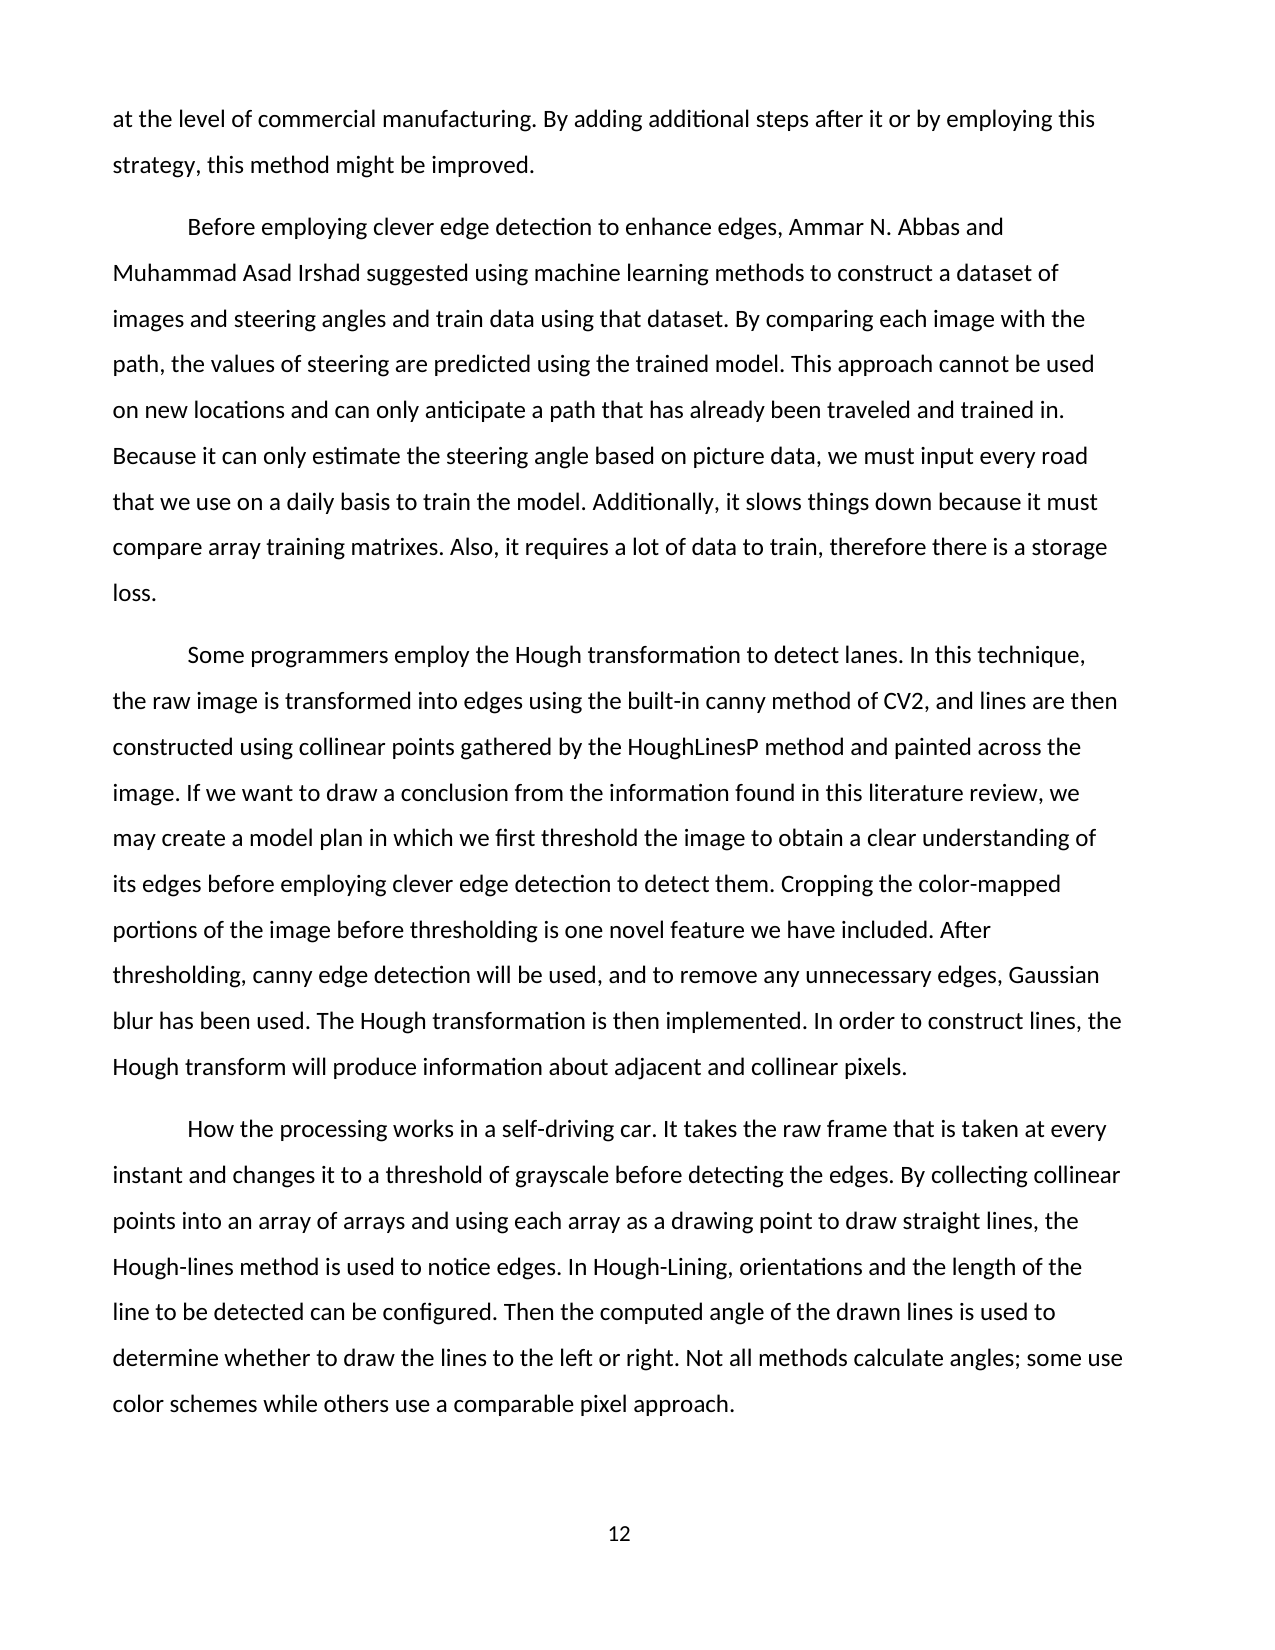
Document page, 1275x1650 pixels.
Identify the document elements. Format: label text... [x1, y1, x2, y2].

text Before employing clever edge detection to enhance edges, Ammar N. Abbas and Muhammad Asad Irshad suggested using machine learning methods to construct a dataset of images and steering angles and train data using that dataset. By comparing each image with the path, the values of steering are predicted using the trained model. This approach cannot be used on new locations and can only anticipate a path that has already been traveled and trained in. Because it can only estimate the steering angle based on picture data, we must input every road that we use on a daily basis to train the model. Additionally, it slows things down because it must compare array training matrixes. Also, it requires a lot of data to train, therefore there is a storage loss. [112, 211, 1125, 608]
text How the processing works in a self-driving car. It takes the raw frame that is taken at every instant and changes it to a threshold of grayscale before detecting the edges. By collecting collinear points into an array of arrays and using each array as a drawing point to draw straight lines, the Hough-lines method is used to notice edges. In Hough-Lining, orientations and the length of the line to be detected can be configured. Then the computed angle of the drawn lines is used to determine whether to draw the lines to the left or right. Not all methods calculate angles; some use color schemes while others use a comparable pixel approach. [112, 1113, 1125, 1418]
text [112, 103, 1125, 179]
text Some programmers employ the Hough transformation to detect lanes. In this technique, the raw image is transformed into edges using the built-in canny method of CV2, and lines are then constructed using collinear points gathered by the HoughLinesP method and painted across the image. If we want to draw a conclusion from the information found in this literature review, we may create a model plan in which we first threshold the image to obtain a clear understanding of its edges before employing clever edge detection to detect them. Cropping the color-mapped portions of the image before thresholding is one novel feature we have included. After thresholding, canny edge detection will be used, and to remove any unnecessary edges, Gaussian blur has been used. The Hough transformation is then implemented. In order to construct lines, the Hough transform will produce information about adjacent and collinear pixels. [112, 639, 1125, 1082]
